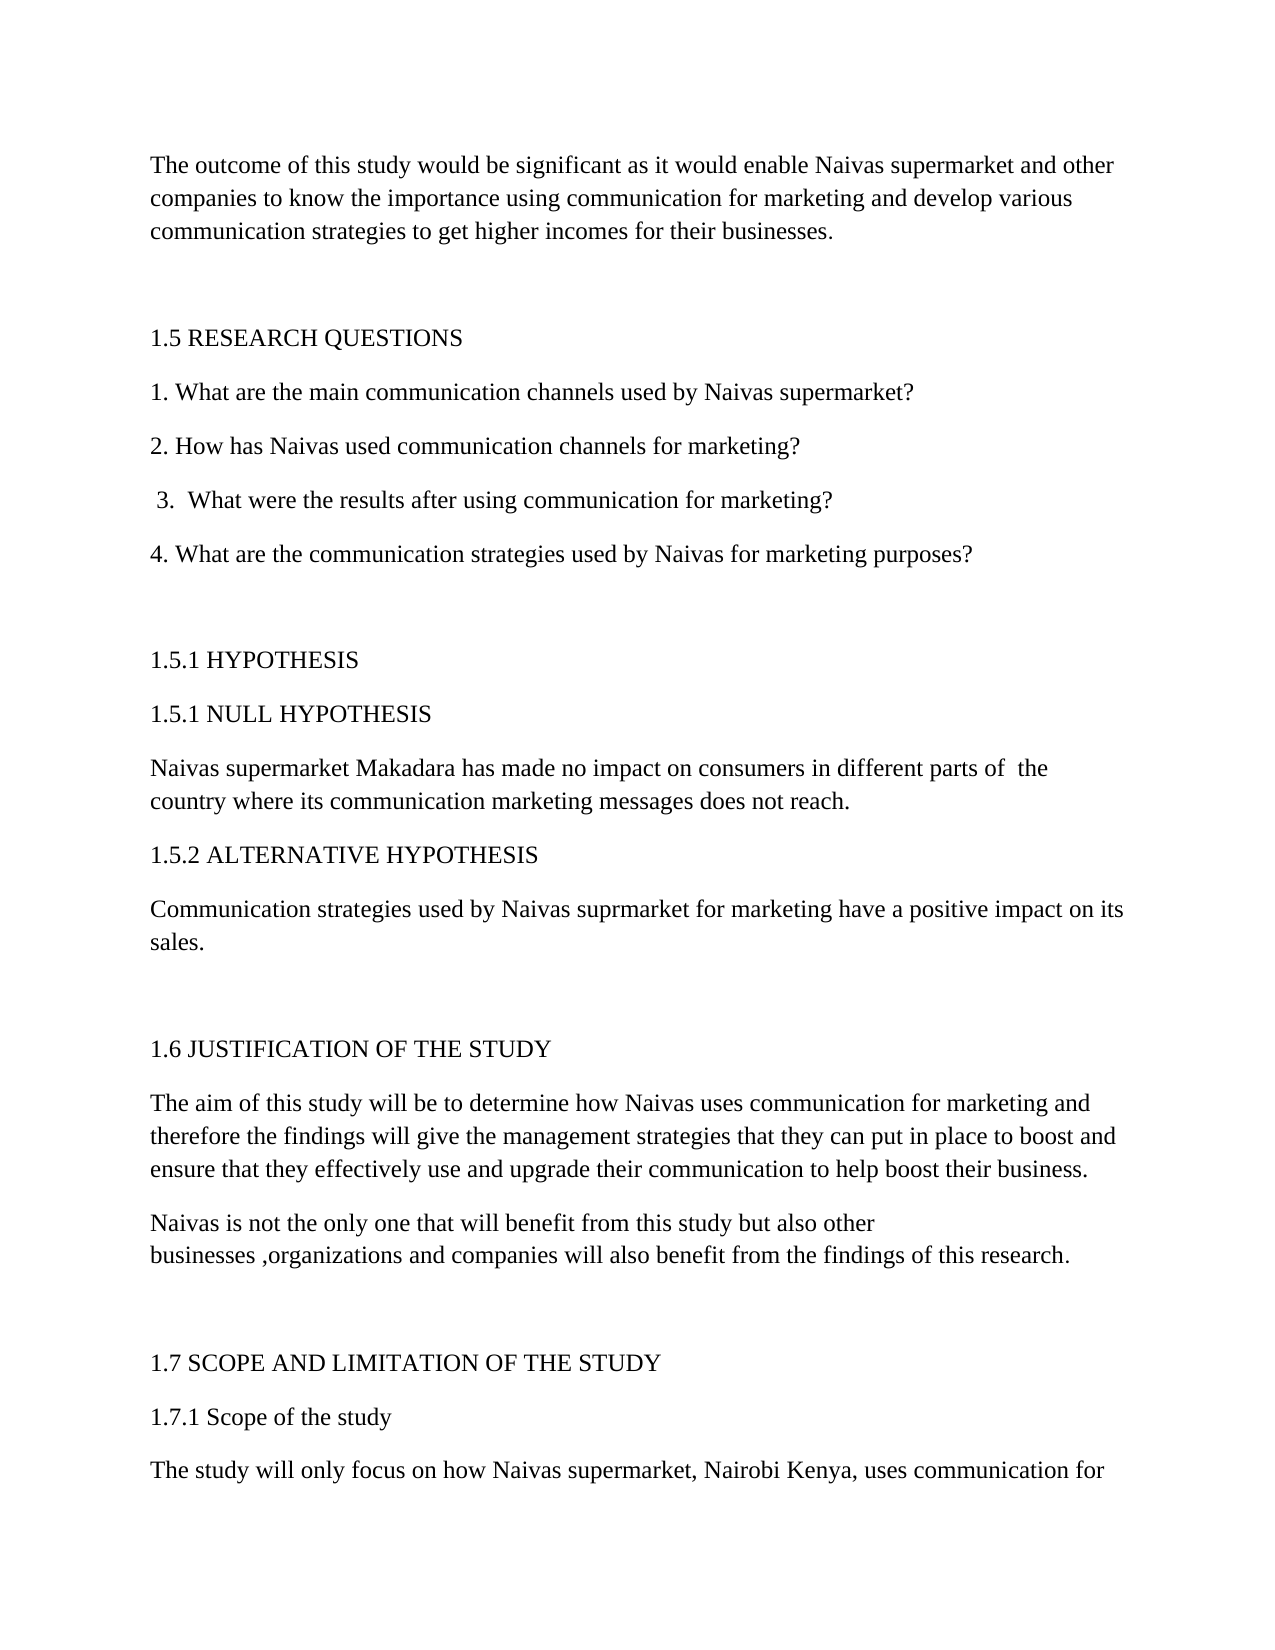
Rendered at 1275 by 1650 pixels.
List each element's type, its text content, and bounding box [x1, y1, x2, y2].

text 1.6 JUSTIFICATION OF THE STUDY [150, 1034, 1125, 1063]
text 1.5.1 NULL HYPOTHESIS [150, 699, 1125, 728]
text 2. How has Naivas used communication channels for marketing? [150, 431, 1125, 460]
text 3. What were the results after using communication for marketing? [150, 485, 1125, 513]
text Naivas supermarket Makadara has made no impact on consumers in different parts of the country where its communication marketing messages does not reach. [150, 753, 1125, 815]
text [150, 1456, 1125, 1484]
text The outcome of this study would be significant as it would enable Naivas supermarket and other companies to know the importance using communication for marketing and develop various communication strategies to get higher incomes for their businesses. [150, 150, 1125, 245]
text The aim of this study will be to determine how Naivas uses communication for marketing and therefore the findings will give the management strategies that they can put in place to boost and ensure that they effectively use and upgrade their communication to help boost their business. [150, 1088, 1125, 1182]
text 1.5.1 HYPOTHESIS [150, 646, 1125, 674]
text 1.7.1 Scope of the study [150, 1402, 1125, 1430]
text 1.5.2 ALTERNATIVE HYPOTHESIS [150, 840, 1125, 869]
text 1.5 RESEARCH QUESTIONS [150, 323, 1125, 352]
text Naivas is not the only one that will benefit from this study but also other businesses ,organizations and companies will also benefit from the findings of this research. [150, 1208, 1125, 1270]
text 1.7 SCOPE AND LIMITATION OF THE STUDY [150, 1348, 1125, 1377]
text Communication strategies used by Naivas suprmarket for marketing have a positive impact on its sales. [150, 894, 1125, 956]
text 1. What are the main communication channels used by Naivas supermarket? [150, 377, 1125, 406]
text 4. What are the communication strategies used by Naivas for marketing purposes? [150, 539, 1125, 567]
